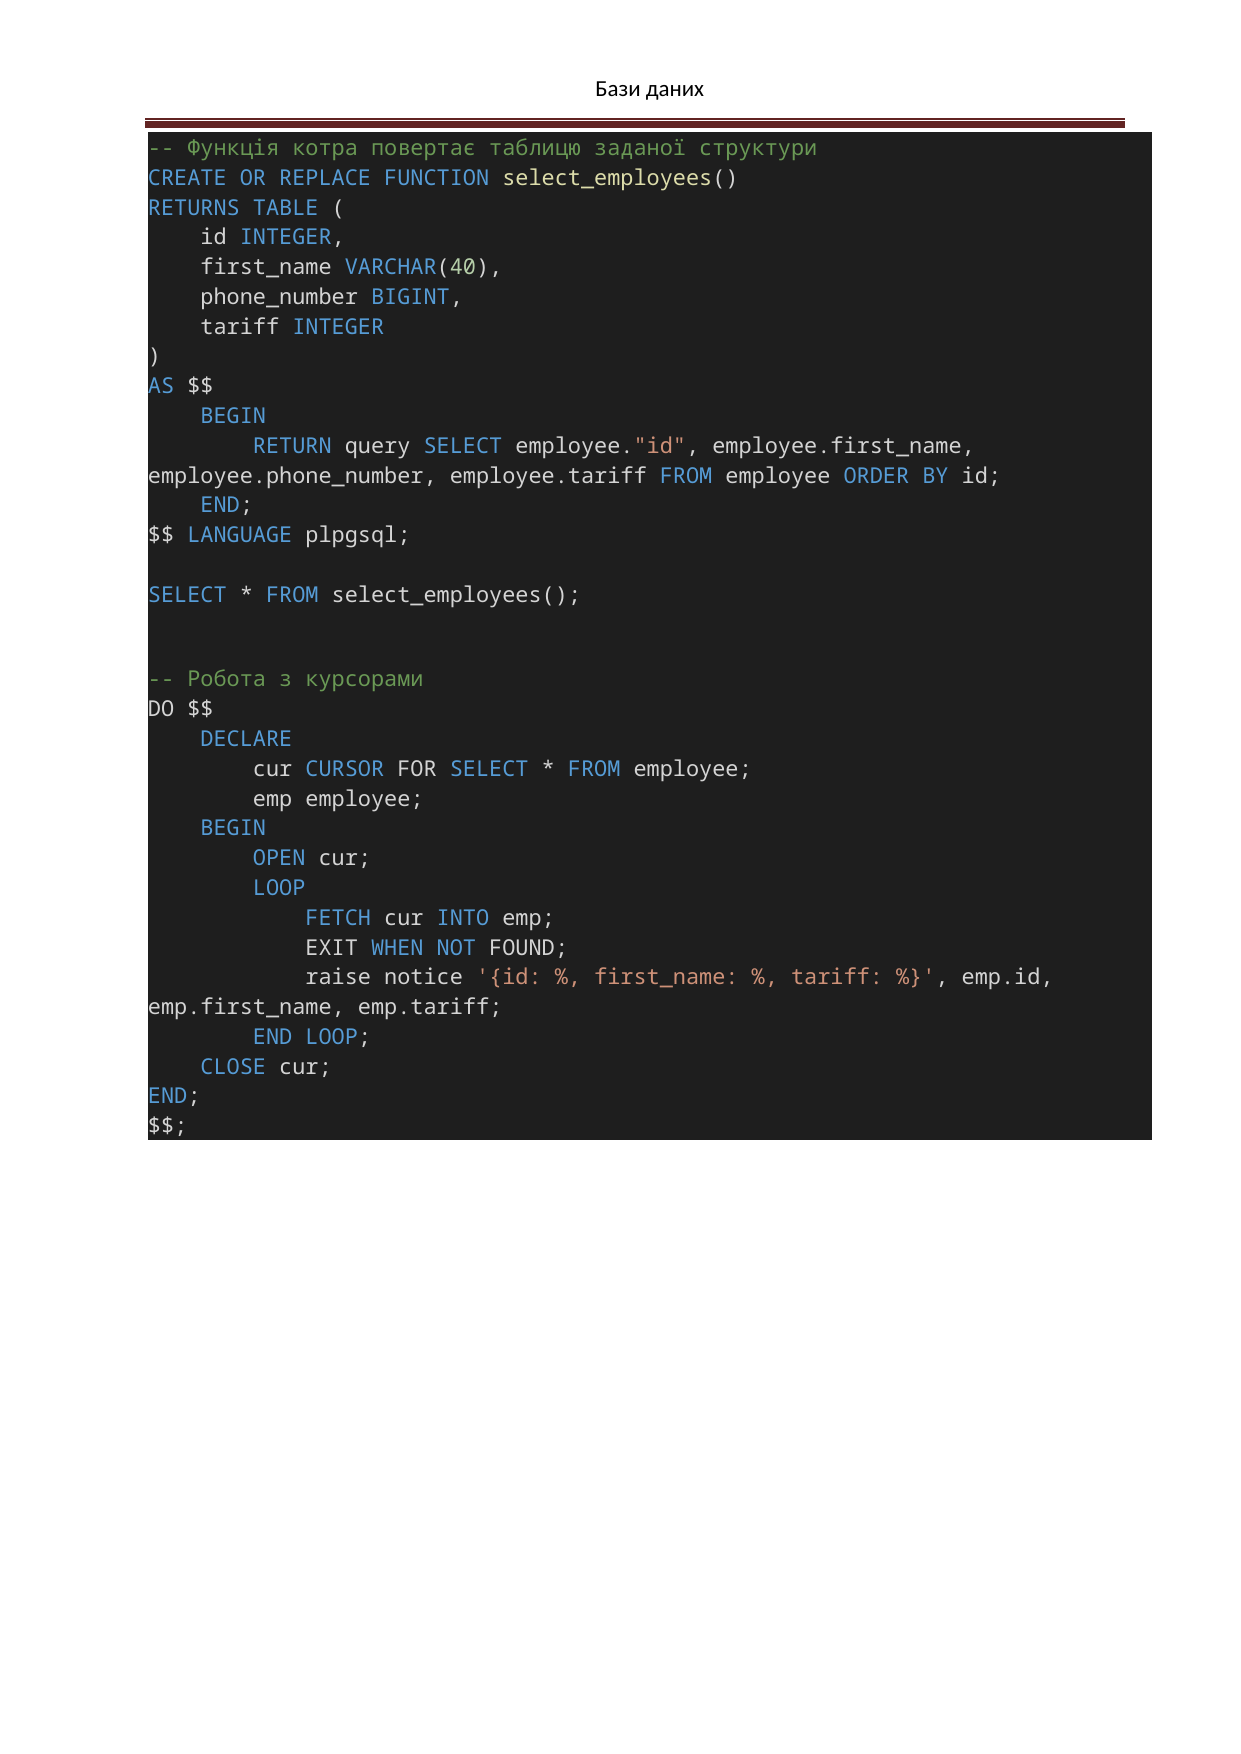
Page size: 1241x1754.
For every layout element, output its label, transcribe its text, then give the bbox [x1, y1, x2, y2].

text $$; [148, 1110, 1152, 1140]
text $$ LANGUAGE plpgsql; [148, 519, 1152, 549]
text cur CURSOR FOR SELECT * FROM employee; [148, 753, 1152, 783]
text id INTEGER, [148, 221, 1152, 251]
text BEGIN [148, 812, 1152, 842]
text first_name VARCHAR(40), [148, 251, 1152, 281]
text raise notice '{id: %, first_name: %, tariff: %}', emp.id, emp.first_name, emp.tariff; [148, 961, 1152, 1021]
text EXIT WHEN NOT FOUND; [148, 932, 1152, 961]
text phone_number BIGINT, [148, 281, 1152, 311]
text OPEN cur; [148, 842, 1152, 872]
text -- Функція котра повертає таблицю заданої структури [148, 132, 1152, 162]
text DO $$ [148, 693, 1152, 723]
text -- Робота з курсорами [148, 663, 1152, 693]
text emp employee; [148, 783, 1152, 812]
text LOOP [148, 872, 1152, 902]
text DECLARE [148, 723, 1152, 753]
text CLOSE cur; [148, 1051, 1152, 1081]
text END; [148, 1081, 1152, 1110]
text RETURN query SELECT employee."id", employee.first_name, employee.phone_number, employee.tariff FROM employee ORDER BY id; [148, 430, 1152, 489]
text FETCH cur INTO emp; [148, 902, 1152, 932]
text CREATE OR REPLACE FUNCTION select_employees() [148, 162, 1152, 192]
text AS $$ [148, 370, 1152, 400]
text ) [148, 341, 1152, 370]
text BEGIN [148, 400, 1152, 430]
text SELECT * FROM select_employees(); [148, 579, 1152, 609]
text tariff INTEGER [148, 311, 1152, 341]
text END LOOP; [148, 1021, 1152, 1051]
text RETURNS TABLE ( [148, 192, 1152, 221]
text END; [148, 489, 1152, 519]
